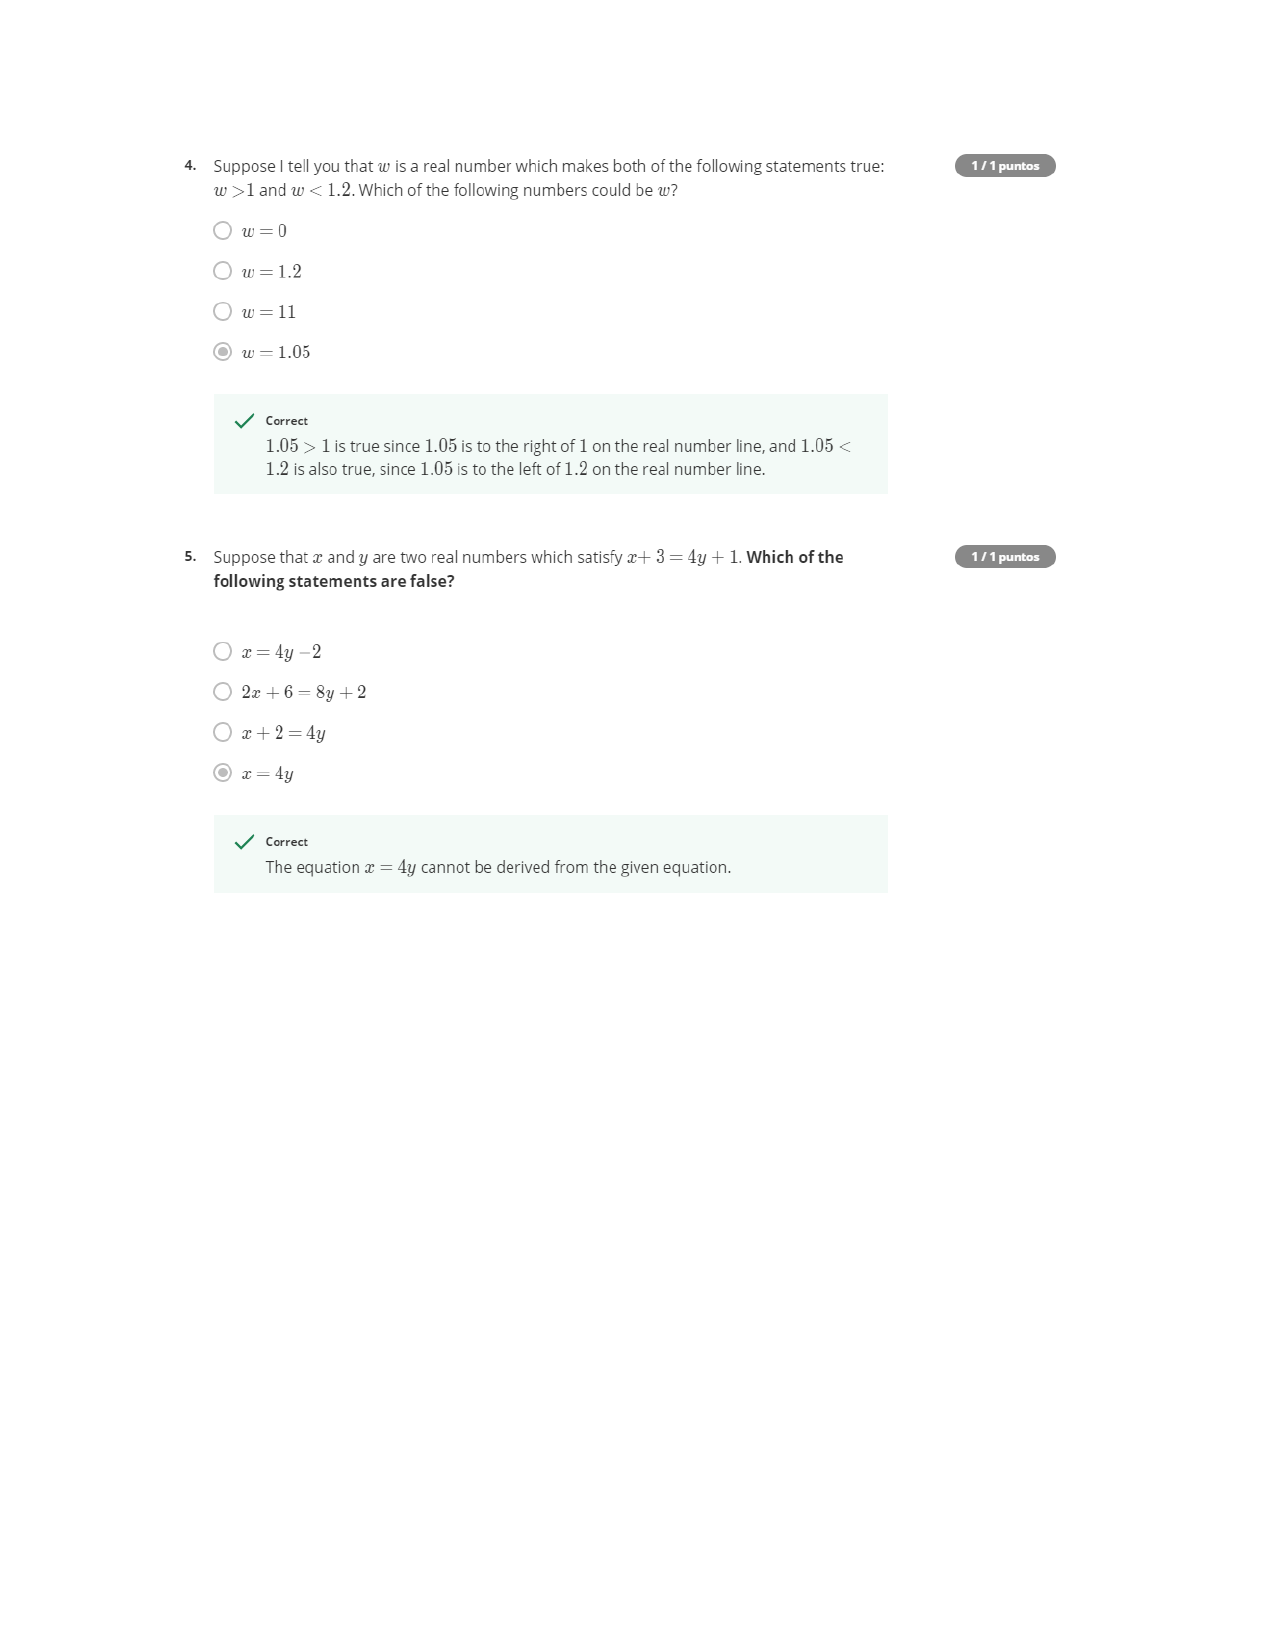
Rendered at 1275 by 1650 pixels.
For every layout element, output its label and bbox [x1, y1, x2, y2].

picture [177, 147, 1098, 903]
